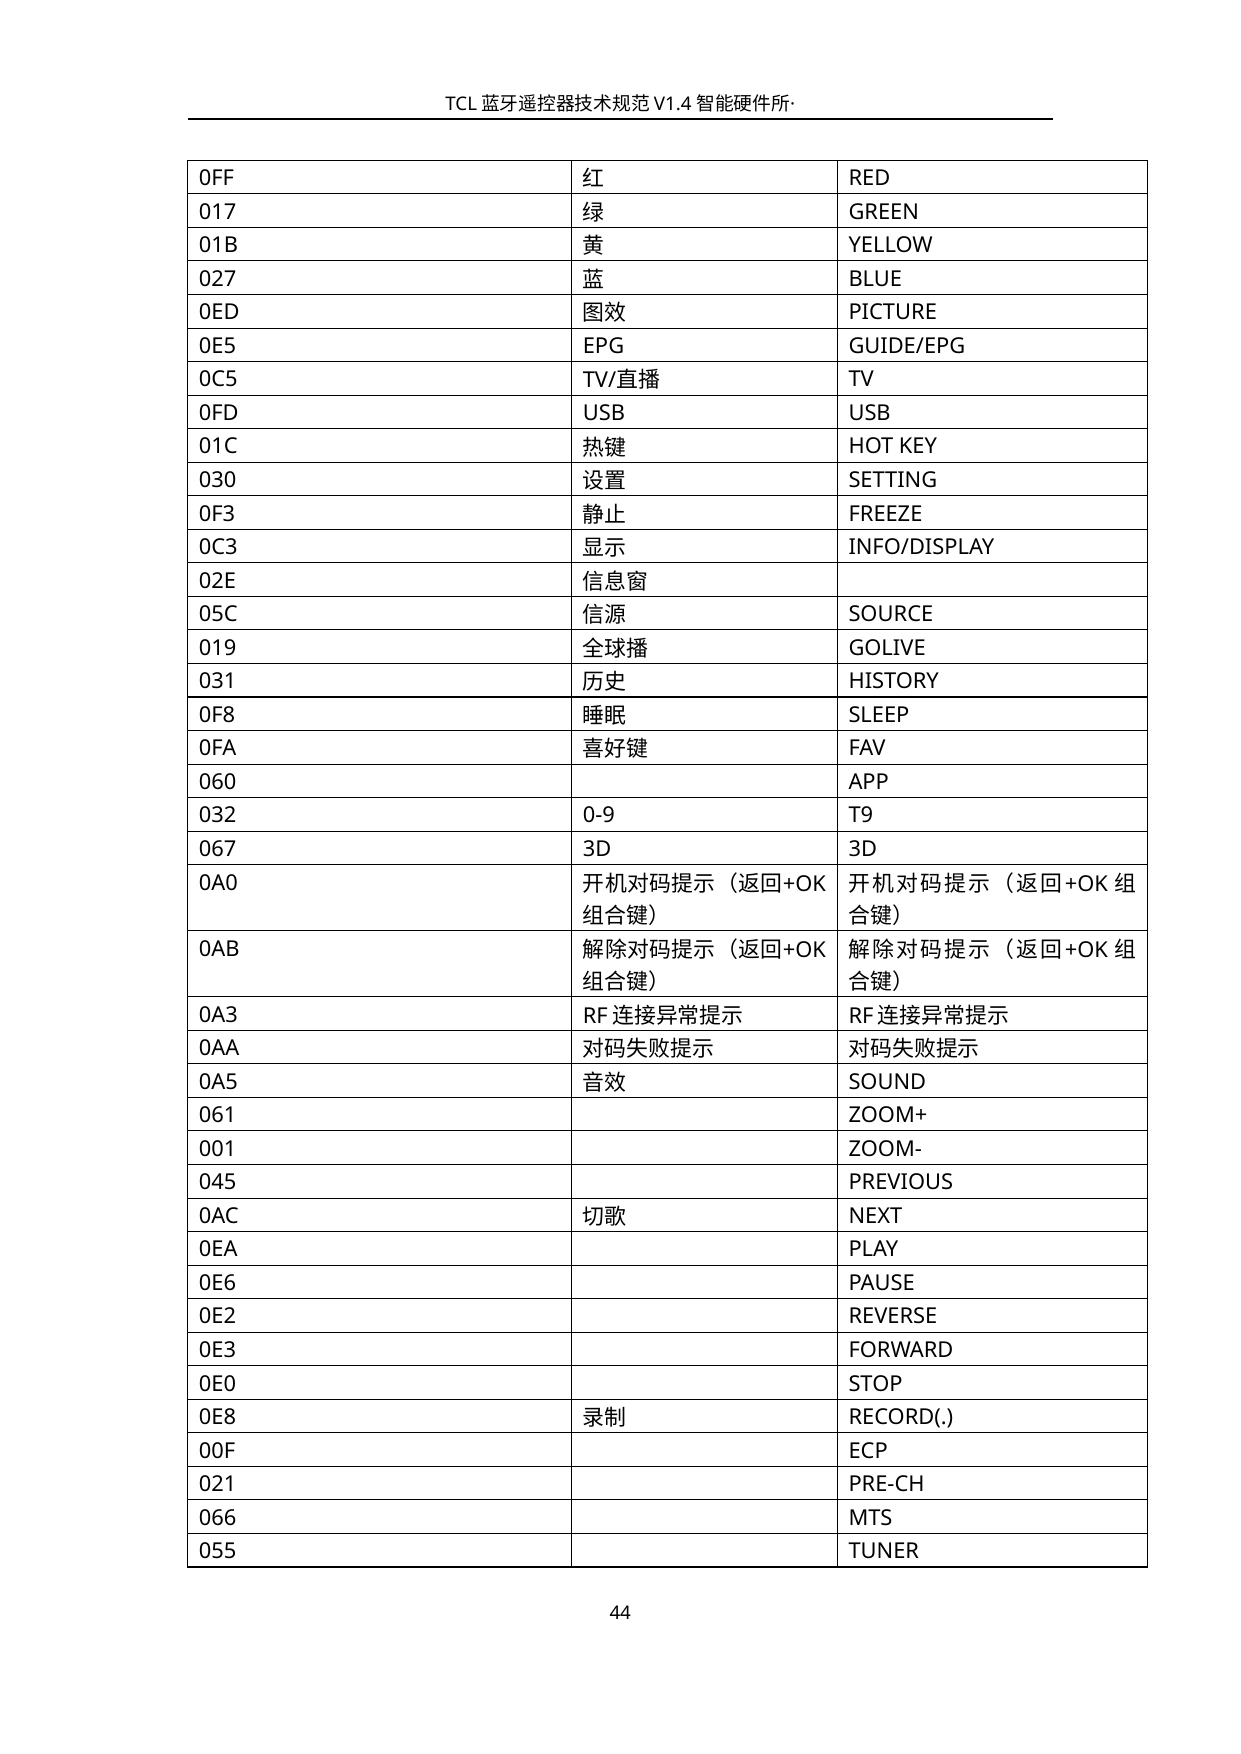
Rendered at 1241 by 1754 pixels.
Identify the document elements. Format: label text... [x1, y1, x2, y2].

table_cell [572, 1098, 837, 1130]
table_cell YELLOW [838, 228, 1147, 260]
table_cell [572, 1266, 837, 1298]
table_cell 解除对码提示（返回+OK组合键） [572, 931, 837, 996]
table_cell APP [838, 765, 1147, 797]
table_cell 02E [188, 563, 571, 596]
table_cell RECORD(.) [838, 1400, 1147, 1432]
table_cell 0E0 [188, 1366, 571, 1399]
table_cell 信源 [572, 597, 837, 629]
table_cell 显示 [572, 530, 837, 562]
table_cell 热键 [572, 429, 837, 462]
table_cell 录制 [572, 1400, 837, 1432]
table_cell FAV [838, 731, 1147, 763]
table_cell 对码失败提示 [838, 1031, 1147, 1063]
table_cell [572, 1500, 837, 1533]
table_cell 黄 [572, 228, 837, 260]
table_cell 060 [188, 765, 571, 797]
table_cell MTS [838, 1500, 1147, 1533]
table_cell GOLIVE [838, 630, 1147, 663]
table_cell 对码失败提示 [572, 1031, 837, 1063]
table_cell 0-9 [572, 798, 837, 831]
table_cell [572, 1366, 837, 1399]
table_cell 0F3 [188, 496, 571, 529]
table_cell RF连接异常提示 [838, 997, 1147, 1030]
table_cell 01B [188, 228, 571, 260]
table_cell 绿 [572, 194, 837, 227]
table_cell 0FA [188, 731, 571, 763]
table_cell 0AA [188, 1031, 571, 1063]
table_cell 0FF [188, 161, 571, 193]
table_cell USB [838, 396, 1147, 428]
table_cell 睡眠 [572, 698, 837, 730]
table_cell PLAY [838, 1232, 1147, 1264]
table_cell [572, 1333, 837, 1365]
table_cell [572, 1299, 837, 1332]
table_cell FREEZE [838, 496, 1147, 529]
table_cell 解除对码提示（返回+OK组合键） [838, 931, 1147, 996]
table_cell [572, 1165, 837, 1197]
table_cell 图效 [572, 295, 837, 327]
table_cell HISTORY [838, 664, 1147, 696]
table_cell 00F [188, 1433, 571, 1466]
table_cell 蓝 [572, 261, 837, 294]
table_cell SOURCE [838, 597, 1147, 629]
table_cell 0EA [188, 1232, 571, 1264]
table_cell PAUSE [838, 1266, 1147, 1298]
table_cell EPG [572, 329, 837, 361]
table_cell 3D [838, 832, 1147, 864]
table_cell 开机对码提示（返回+OK组合键） [838, 865, 1147, 930]
table_cell 设置 [572, 463, 837, 495]
table_cell 0E5 [188, 329, 571, 361]
table_cell [838, 563, 1147, 596]
table_cell STOP [838, 1366, 1147, 1399]
table_cell ZOOM+ [838, 1098, 1147, 1130]
table_cell 045 [188, 1165, 571, 1197]
table_cell 0C5 [188, 362, 571, 394]
table_cell 0A5 [188, 1064, 571, 1097]
table_cell PICTURE [838, 295, 1147, 327]
table_cell 0A3 [188, 997, 571, 1030]
table_cell SLEEP [838, 698, 1147, 730]
table_cell SETTING [838, 463, 1147, 495]
table_cell 3D [572, 832, 837, 864]
table_cell 027 [188, 261, 571, 294]
table_cell [572, 765, 837, 797]
table_cell 032 [188, 798, 571, 831]
table_cell 061 [188, 1098, 571, 1130]
table_cell BLUE [838, 261, 1147, 294]
table_cell 019 [188, 630, 571, 663]
table_cell GUIDE/EPG [838, 329, 1147, 361]
table_cell 0E2 [188, 1299, 571, 1332]
table_cell 0F8 [188, 698, 571, 730]
table_cell [572, 1467, 837, 1499]
table_cell 0C3 [188, 530, 571, 562]
table_cell 音效 [572, 1064, 837, 1097]
table_cell 喜好键 [572, 731, 837, 763]
table_cell HOT KEY [838, 429, 1147, 462]
table_cell [572, 1232, 837, 1264]
table_cell PRE-CH [838, 1467, 1147, 1499]
table_cell 017 [188, 194, 571, 227]
table_cell 全球播 [572, 630, 837, 663]
table_cell [572, 1433, 837, 1466]
table_cell 055 [188, 1534, 571, 1566]
table_cell NEXT [838, 1199, 1147, 1231]
table_cell 0ED [188, 295, 571, 327]
table_cell USB [572, 396, 837, 428]
table_cell 0FD [188, 396, 571, 428]
table_cell ECP [838, 1433, 1147, 1466]
table_cell 001 [188, 1131, 571, 1164]
table_cell [572, 1534, 837, 1566]
table_cell 切歌 [572, 1199, 837, 1231]
table_cell 031 [188, 664, 571, 696]
table_cell PREVIOUS [838, 1165, 1147, 1197]
table_cell 066 [188, 1500, 571, 1533]
table_cell 信息窗 [572, 563, 837, 596]
table_cell 030 [188, 463, 571, 495]
table_cell 开机对码提示（返回+OK组合键） [572, 865, 837, 930]
table_cell 01C [188, 429, 571, 462]
table_cell REVERSE [838, 1299, 1147, 1332]
table_cell INFO/DISPLAY [838, 530, 1147, 562]
table_cell RF连接异常提示 [572, 997, 837, 1030]
table_cell RED [838, 161, 1147, 193]
table_cell TUNER [838, 1534, 1147, 1566]
table_cell 021 [188, 1467, 571, 1499]
table_cell 067 [188, 832, 571, 864]
table_cell TV/直播 [572, 362, 837, 394]
table_cell [572, 1131, 837, 1164]
table_cell SOUND [838, 1064, 1147, 1097]
table_cell T9 [838, 798, 1147, 831]
table_cell 静止 [572, 496, 837, 529]
table_cell TV [838, 362, 1147, 394]
table_cell 0E6 [188, 1266, 571, 1298]
table_cell 红 [572, 161, 837, 193]
table_cell 0AC [188, 1199, 571, 1231]
table_cell 0E3 [188, 1333, 571, 1365]
table_cell ZOOM- [838, 1131, 1147, 1164]
table_cell 0A0 [188, 865, 571, 930]
table_cell 05C [188, 597, 571, 629]
table_cell FORWARD [838, 1333, 1147, 1365]
table_cell 0AB [188, 931, 571, 996]
table_cell 0E8 [188, 1400, 571, 1432]
table_cell GREEN [838, 194, 1147, 227]
table_cell 历史 [572, 664, 837, 696]
